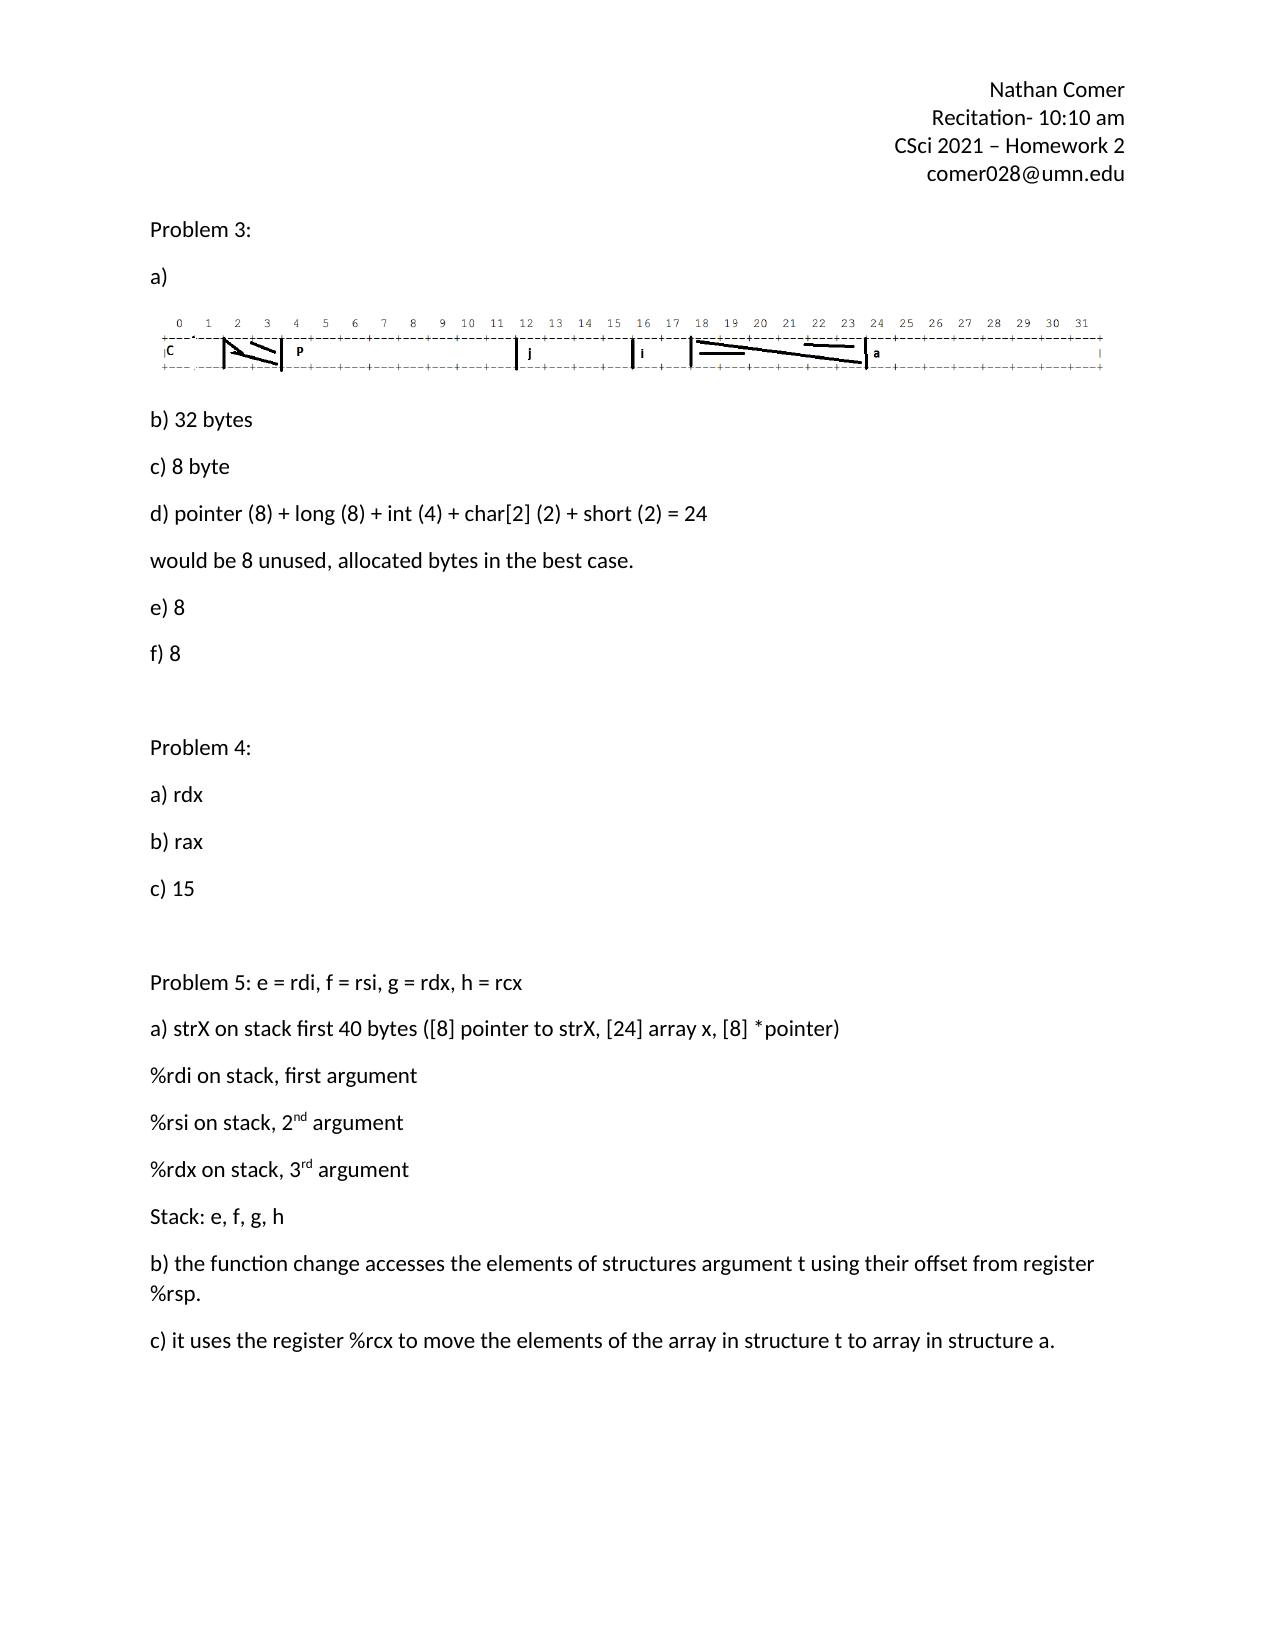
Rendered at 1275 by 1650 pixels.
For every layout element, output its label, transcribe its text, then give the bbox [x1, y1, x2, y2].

text %rdx on stack, 3rd argument [150, 1155, 1125, 1183]
text f) 8 [150, 639, 1125, 668]
text c) 8 byte [150, 452, 1125, 480]
text would be 8 unused, allocated bytes in the best case. [150, 546, 1125, 574]
text b) rax [150, 827, 1125, 855]
text Problem 4: [150, 733, 1125, 761]
text d) pointer (8) + long (8) + int (4) + char[2] (2) + short (2) = 24 [150, 499, 1125, 527]
text c) it uses the register %rcx to move the elements of the array in structure t to array in structure a. [150, 1326, 1125, 1354]
text b) 32 bytes [150, 405, 1125, 433]
text a) strX on stack first 40 bytes ([8] pointer to strX, [24] array x, [8] *pointer) [150, 1014, 1125, 1043]
text %rsi on stack, 2nd argument [150, 1108, 1125, 1136]
text c) 15 [150, 874, 1125, 902]
text Problem 5: e = rdi, f = rsi, g = rdx, h = rcx [150, 968, 1125, 996]
text a) [150, 262, 1125, 290]
text Problem 3: [150, 215, 1125, 243]
text b) the function change accesses the elements of structures argument t using their offset from register %rsp. [150, 1249, 1125, 1307]
text a) rdx [150, 780, 1125, 808]
text Stack: e, f, g, h [150, 1202, 1125, 1230]
text e) 8 [150, 593, 1125, 621]
text %rdi on stack, first argument [150, 1061, 1125, 1089]
picture [150, 308, 1125, 387]
